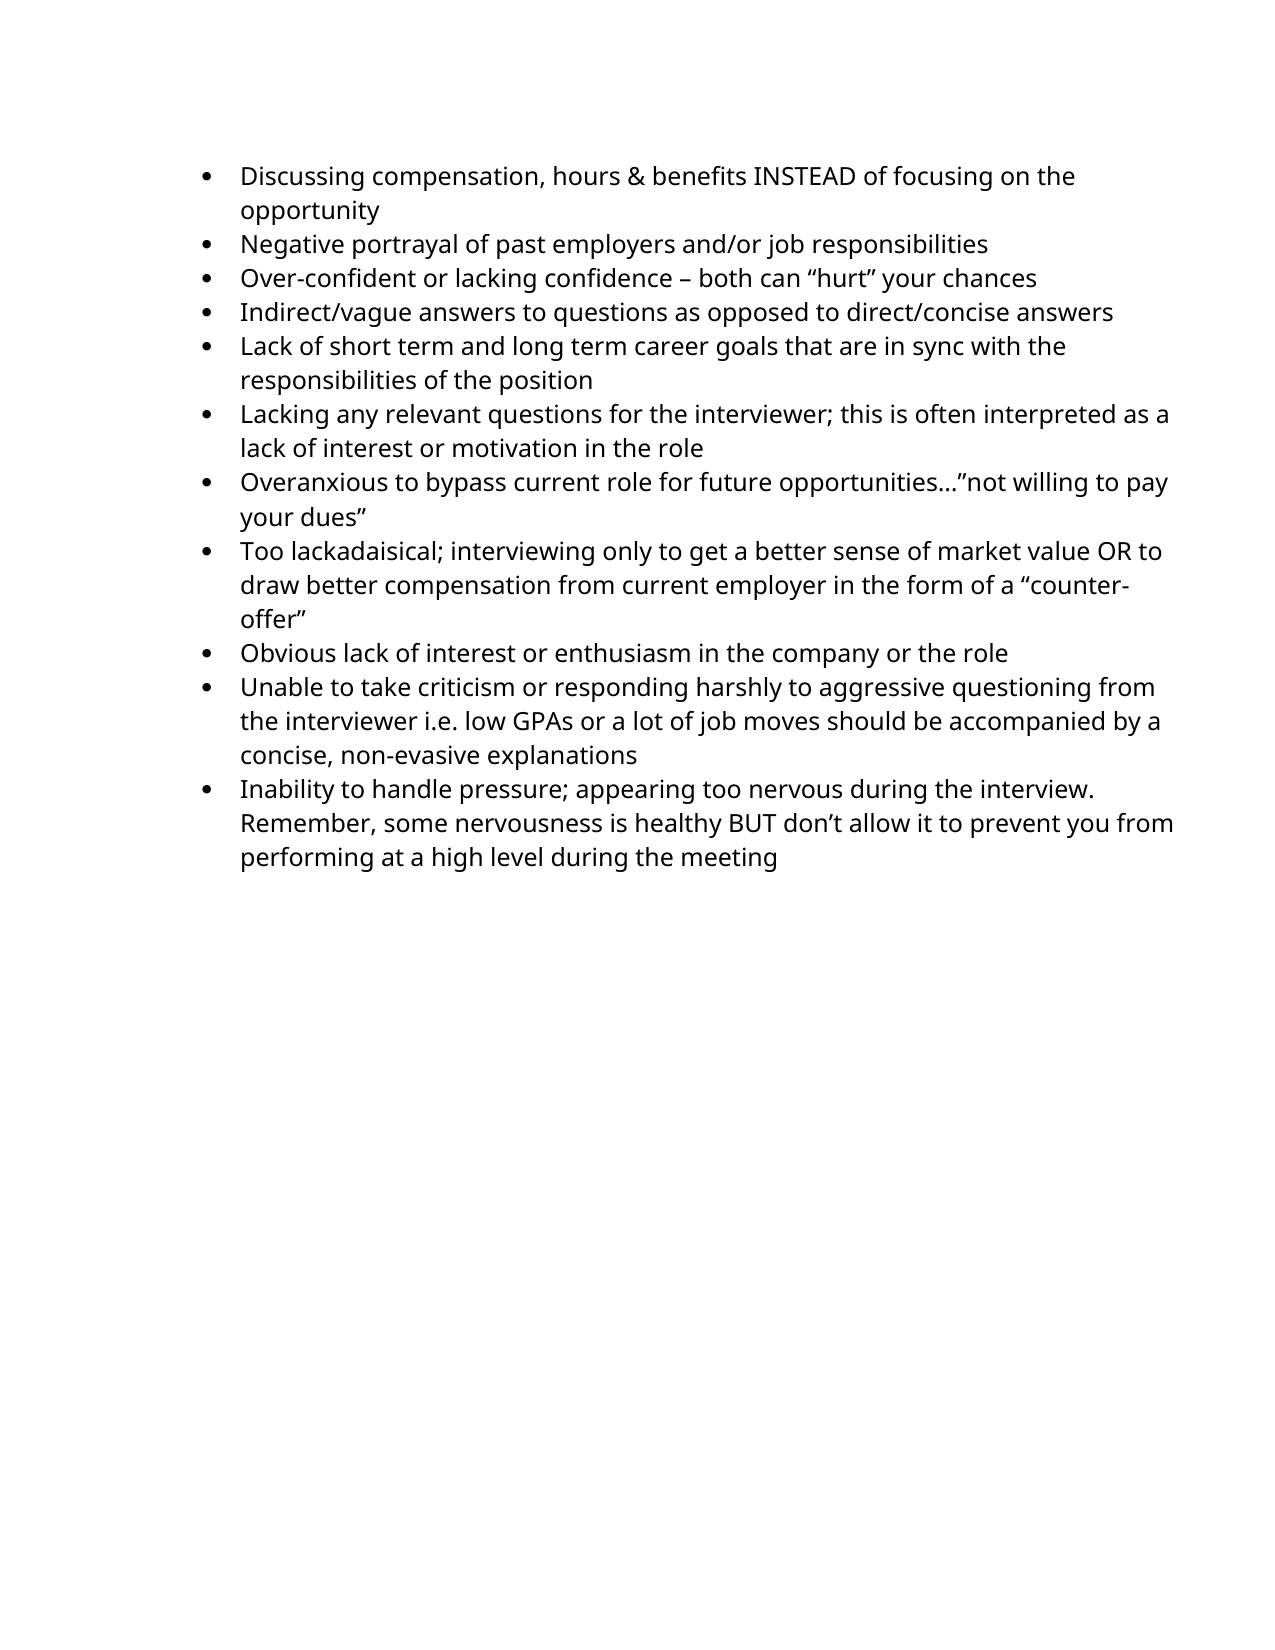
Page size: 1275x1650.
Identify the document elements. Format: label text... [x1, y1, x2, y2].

list Lacking any relevant questions for the interviewer; this is often interpreted as a lack of interest or motivation in the role [202, 397, 1185, 465]
list Indirect/vague answers to questions as opposed to direct/concise answers [202, 295, 1185, 329]
list Discussing compensation, hours & benefits INSTEAD of focusing on the opportunity [202, 158, 1185, 227]
list Lack of short term and long term career goals that are in sync with the responsibilities of the position [202, 329, 1185, 397]
list Obvious lack of interest or enthusiasm in the company or the role [202, 635, 1185, 669]
list Over-confident or lacking confidence – both can “hurt” your chances [202, 261, 1185, 295]
list Overanxious to bypass current role for future opportunities…”not willing to pay your dues” [202, 465, 1185, 533]
list Unable to take criticism or responding harshly to aggressive questioning from the interviewer i.e. low GPAs or a lot of job moves should be accompanied by a concise, non-evasive explanations [202, 669, 1185, 772]
list Inability to handle pressure; appearing too nervous during the interview. Remember, some nervousness is healthy BUT don’t allow it to prevent you from performing at a high level during the meeting [202, 772, 1185, 874]
list Negative portrayal of past employers and/or job responsibilities [202, 227, 1185, 261]
list Too lackadaisical; interviewing only to get a better sense of market value OR to draw better compensation from current employer in the form of a “counter-offer” [202, 533, 1185, 635]
